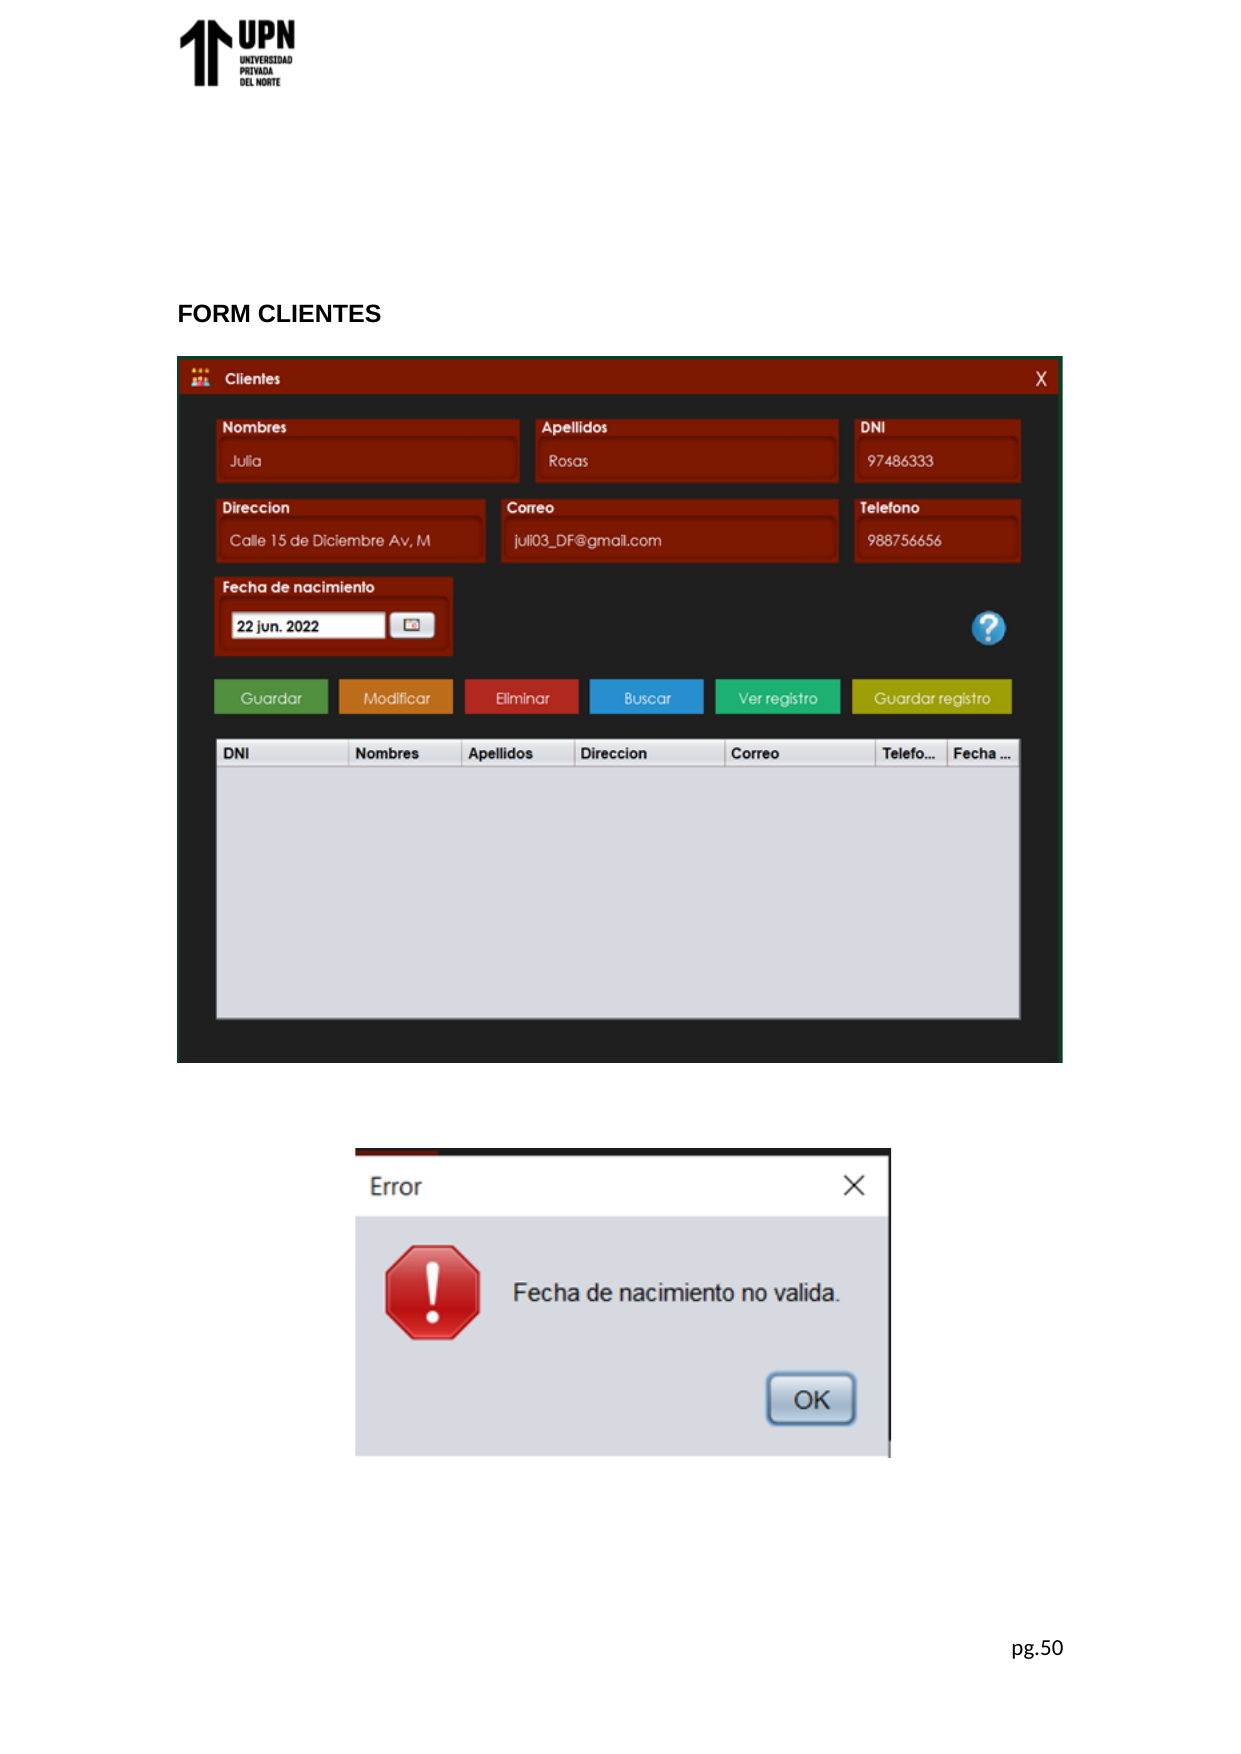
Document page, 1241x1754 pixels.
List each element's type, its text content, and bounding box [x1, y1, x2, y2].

text FORM CLIENTES [177, 299, 1063, 328]
picture [177, 356, 1063, 1063]
picture [177, 17, 298, 92]
picture [355, 1148, 892, 1458]
